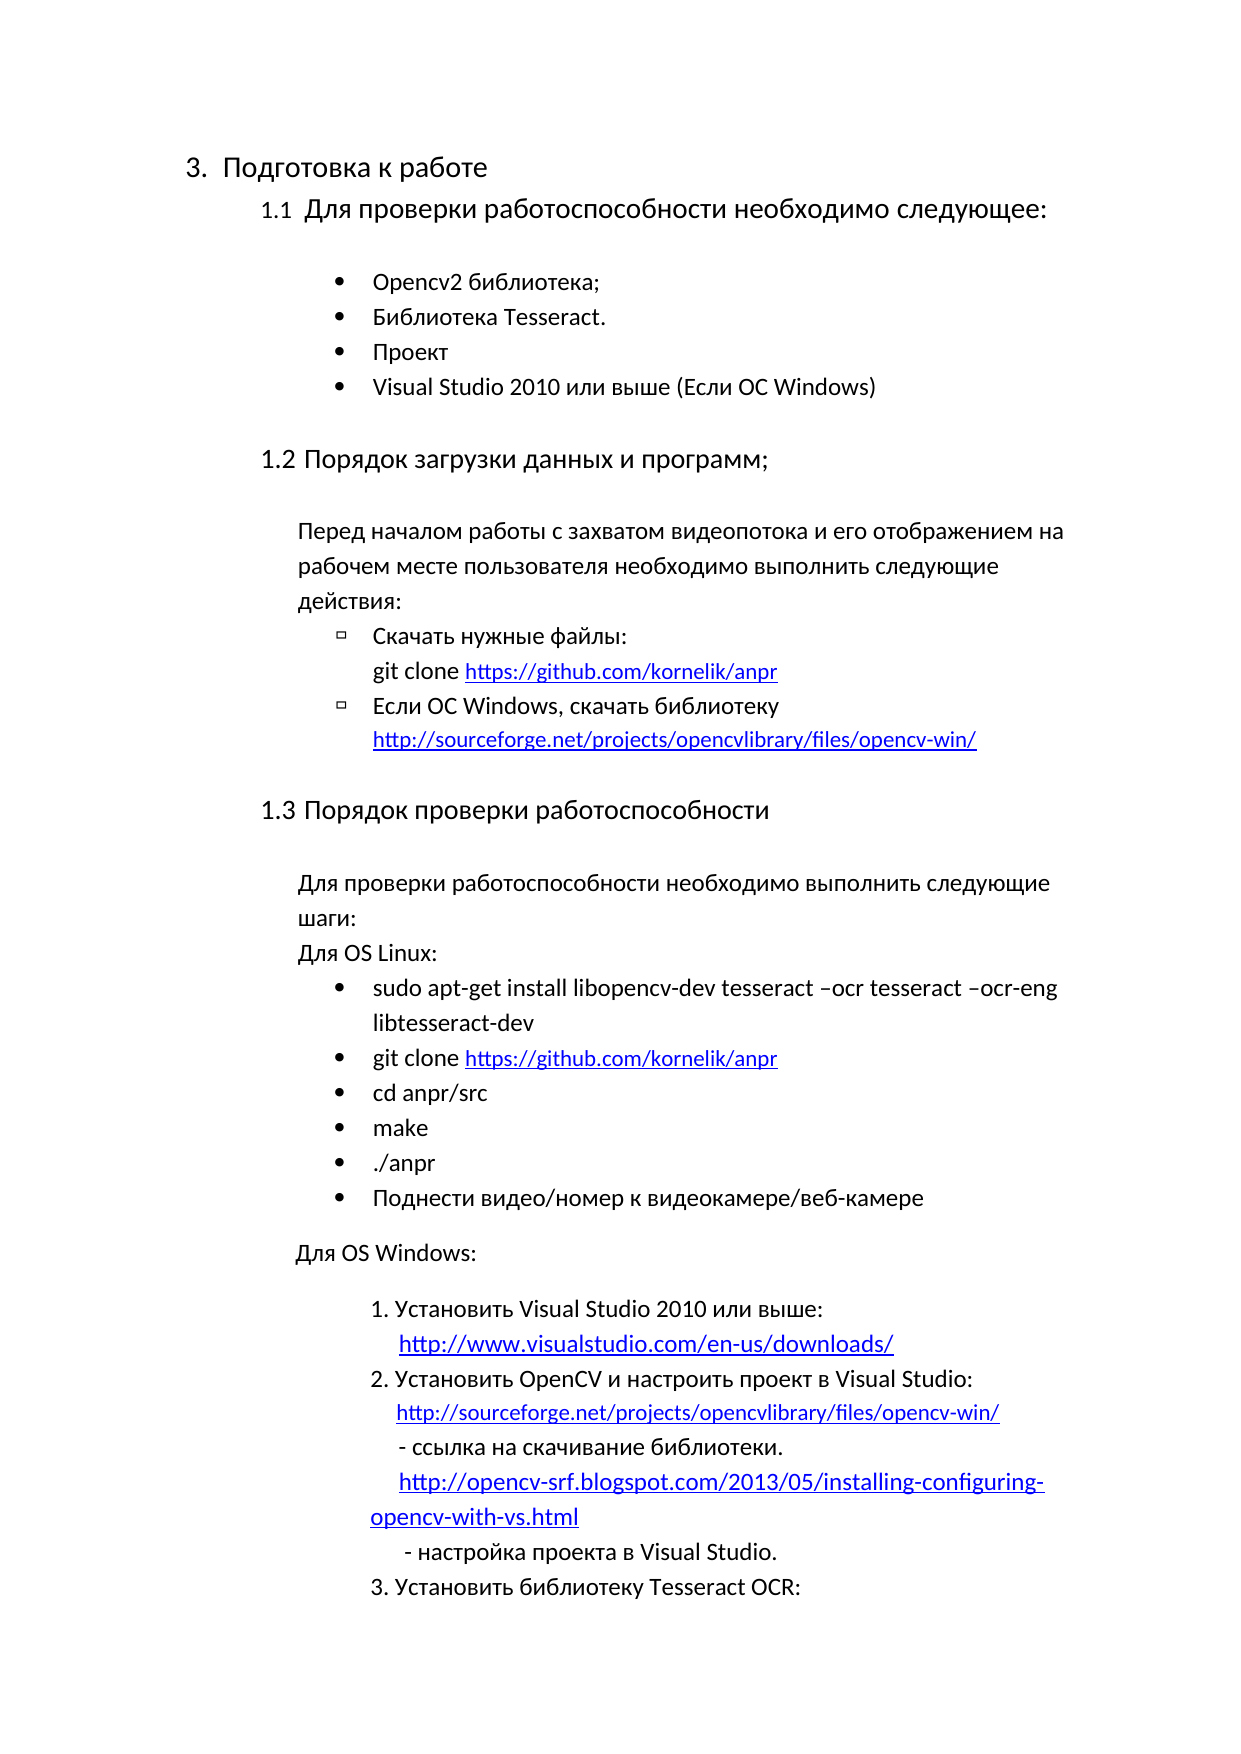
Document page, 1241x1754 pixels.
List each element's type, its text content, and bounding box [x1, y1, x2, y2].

list Перед началом работы с захватом видеопотока и его отображением на рабочем месте пользователя необходимо выполнить следующие действия: [298, 515, 1093, 616]
list Порядок загрузки данных и программ; [260, 441, 1093, 475]
list Для проверки работоспособности необходимо выполнить следующие шаги: [298, 867, 1093, 932]
list Скачать нужные файлы: [335, 620, 1093, 651]
list - настройка проекта в Visual Studio. [370, 1536, 1093, 1566]
list http://sourceforge.net/projects/opencvlibrary/files/opencv-win/ [370, 1398, 1093, 1426]
list cd anpr/src [335, 1077, 1093, 1107]
text Для OS Windows: [295, 1238, 1093, 1268]
list sudo apt-get install libopencv-dev tesseract –ocr tesseract –ocr-eng libtesseract-dev [335, 972, 1093, 1037]
list Библиотека Tesseract. [335, 301, 1093, 331]
list http://www.visualstudio.com/en-us/downloads/ [370, 1328, 1093, 1359]
list 2. Установить OpenCV и настроить проект в Visual Studio: [370, 1363, 1093, 1394]
list ./anpr [335, 1147, 1093, 1177]
list make [335, 1112, 1093, 1142]
list Подготовка к работе [185, 148, 1093, 184]
list git clone https://github.com/kornelik/anpr [335, 1042, 1093, 1072]
list Порядок проверки работоспособности [260, 792, 1093, 827]
list Opencv2 библиотека; [335, 266, 1093, 296]
list Если ОС Windows, скачать библиотеку http://sourceforge.net/projects/opencvlibrary/files/opencv-win/ [335, 690, 1093, 753]
list Поднести видео/номер к видеокамере/веб-камере [335, 1182, 1093, 1212]
list Для проверки работоспособности необходимо cледующее: [260, 190, 1093, 226]
list - ссылка на скачивание библиотеки. [370, 1431, 1093, 1461]
list Проект [335, 336, 1093, 366]
list Для ОS Linux: [298, 937, 1093, 967]
list 3. Установить библиотеку Tesseract OCR: [370, 1571, 1093, 1601]
list git clone https://github.com/kornelik/anpr [373, 655, 1093, 686]
list Visual Studio 2010 или выше (Если OC Windows) [335, 371, 1093, 401]
list 1. Установить Visual Studio 2010 или выше: [370, 1293, 1093, 1324]
list http://opencv-srf.blogspot.com/2013/05/installing-configuring-opencv-with-vs.html [370, 1466, 1093, 1531]
